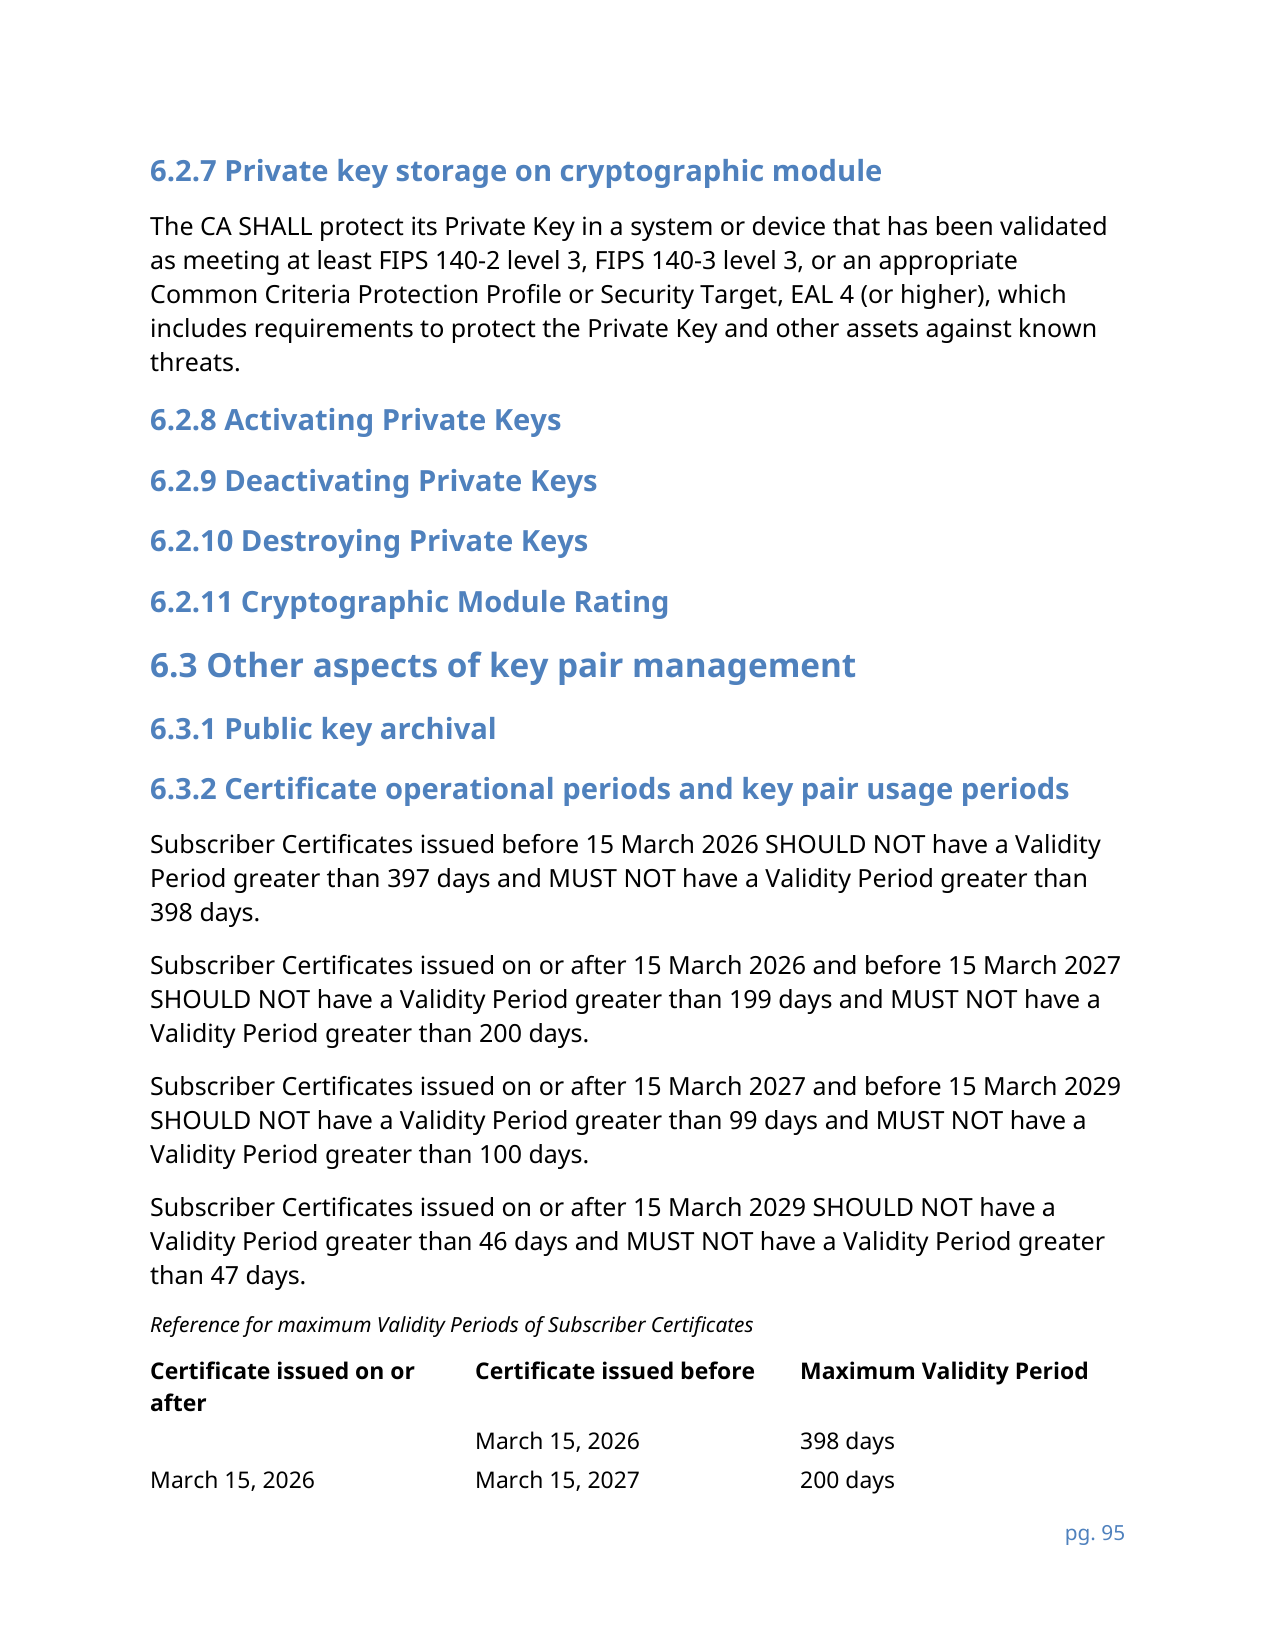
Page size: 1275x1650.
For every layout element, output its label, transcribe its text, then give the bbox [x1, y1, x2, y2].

subtitle 6.2.7 Private key storage on cryptographic module [150, 150, 1125, 190]
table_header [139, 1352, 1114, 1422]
subtitle 6.2.8 Activating Private Keys [150, 399, 1125, 439]
text Subscriber Certificates issued on or after 15 March 2027 and before 15 March 2029 SHOULD NOT have a Validity Period greater than 99 days and MUST NOT have a Validity Period greater than 100 days. [150, 1069, 1125, 1171]
subtitle 6.3.2 Certificate operational periods and key pair usage periods [150, 768, 1125, 808]
subtitle 6.3.1 Public key archival [150, 708, 1125, 748]
subtitle 6.2.9 Deactivating Private Keys [150, 460, 1125, 500]
text The CA SHALL protect its Private Key in a system or device that has been validated as meeting at least FIPS 140-2 level 3, FIPS 140-3 level 3, or an appropriate Common Criteria Protection Profile or Security Target, EAL 4 (or higher), which includes requirements to protect the Private Key and other assets against known threats. [150, 208, 1125, 379]
subtitle 6.3 Other aspects of key pair management [150, 642, 1125, 687]
text Reference for maximum Validity Periods of Subscriber Certificates [150, 1311, 1125, 1339]
subtitle 6.2.11 Cryptographic Module Rating [150, 581, 1125, 621]
text Subscriber Certificates issued on or after 15 March 2029 SHOULD NOT have a Validity Period greater than 46 days and MUST NOT have a Validity Period greater than 47 days. [150, 1190, 1125, 1292]
subtitle 6.2.10 Destroying Private Keys [150, 521, 1125, 560]
text Subscriber Certificates issued before 15 March 2026 SHOULD NOT have a Validity Period greater than 397 days and MUST NOT have a Validity Period greater than 398 days. [150, 827, 1125, 929]
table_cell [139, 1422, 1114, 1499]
text Subscriber Certificates issued on or after 15 March 2026 and before 15 March 2027 SHOULD NOT have a Validity Period greater than 199 days and MUST NOT have a Validity Period greater than 200 days. [150, 948, 1125, 1050]
